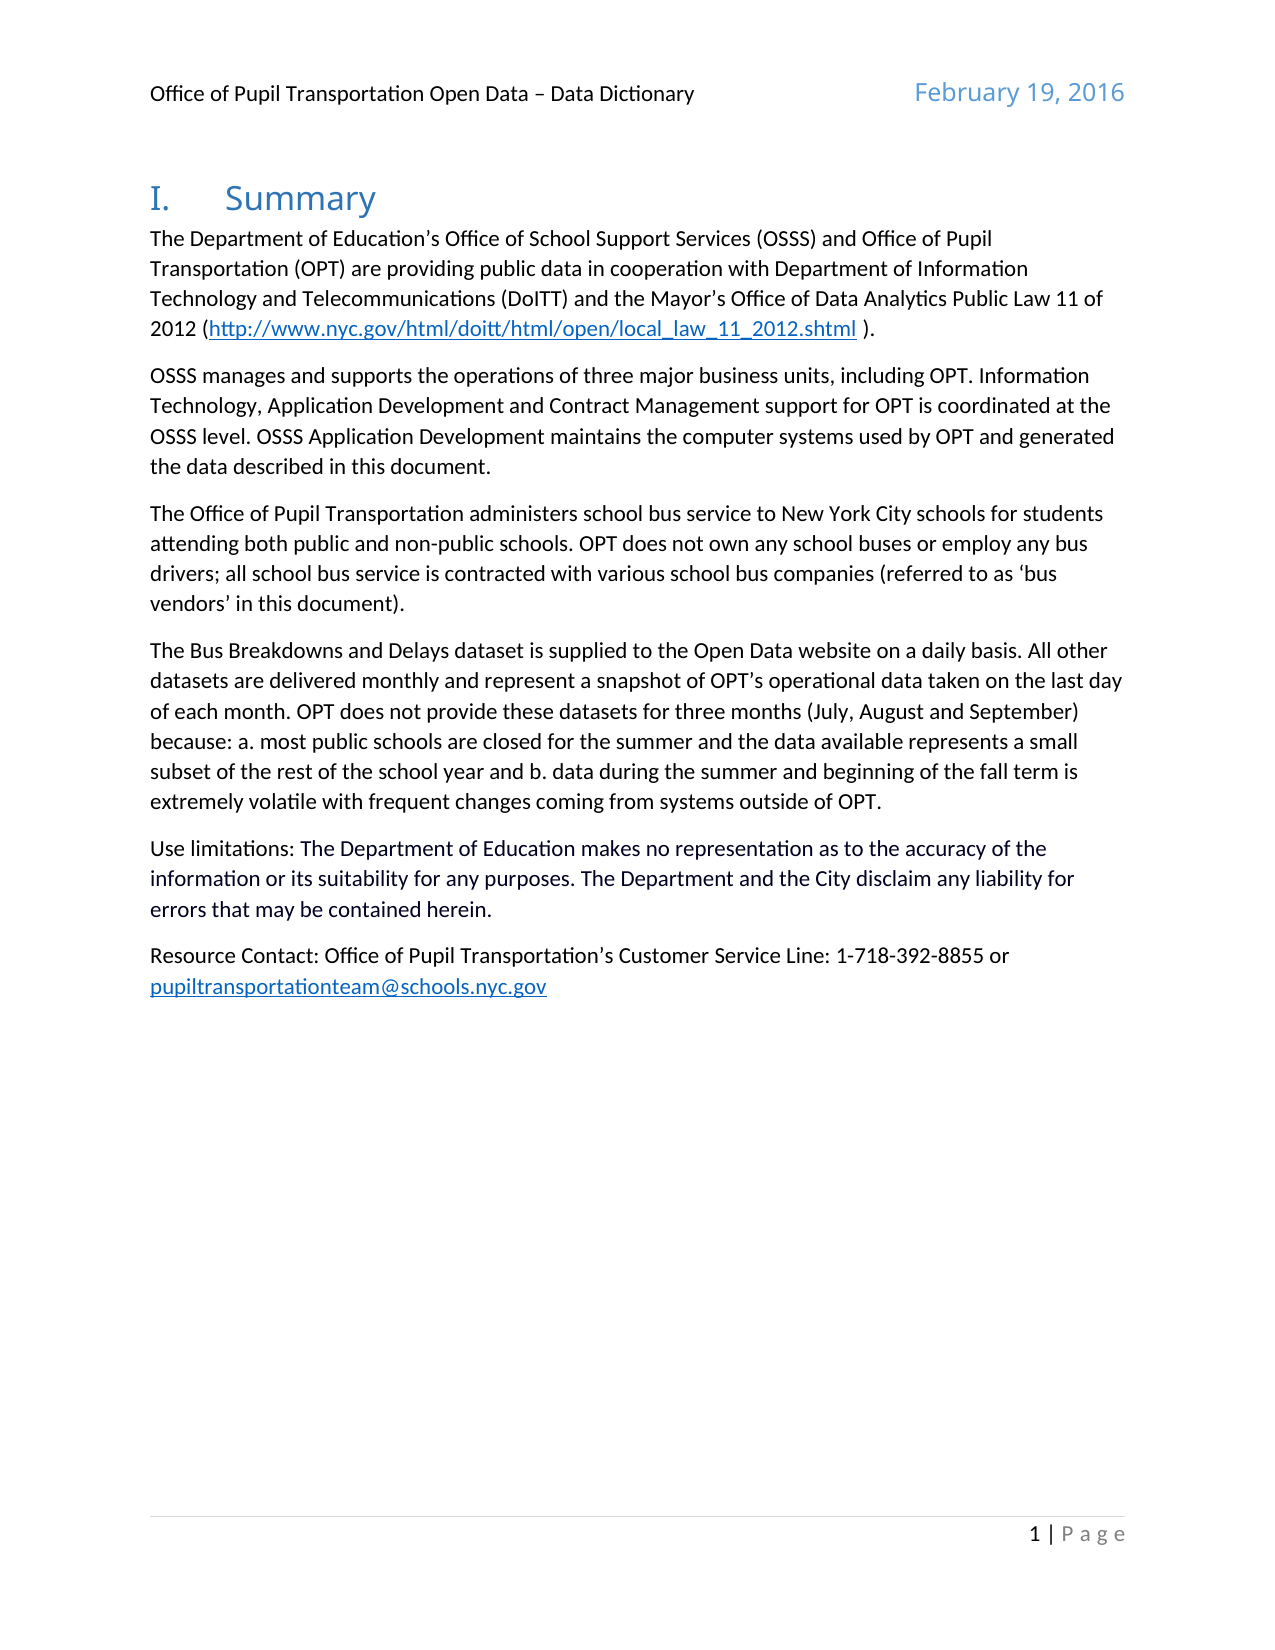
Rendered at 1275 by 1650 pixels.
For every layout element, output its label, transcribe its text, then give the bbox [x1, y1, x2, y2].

text The Department of Education’s Office of School Support Services (OSSS) and Office of Pupil Transportation (OPT) are providing public data in cooperation with Department of Information Technology and Telecommunications (DoITT) and the Mayor’s Office of Data Analytics Public Law 11 of 2012 (http://www.nyc.gov/html/doitt/html/open/local_law_11_2012.shtml ). [150, 224, 1125, 343]
text Resource Contact: Office of Pupil Transportation’s Customer Service Line: 1-718-392-8855 or pupiltransportationteam@schools.nyc.gov [150, 942, 1125, 1000]
subtitle Summary [150, 175, 1125, 220]
text OSSS manages and supports the operations of three major business units, including OPT. Information Technology, Application Development and Contract Management support for OPT is coordinated at the OSSS level. OSSS Application Development maintains the computer systems used by OPT and generated the data described in this document. [150, 361, 1125, 480]
text The Bus Breakdowns and Delays dataset is supplied to the Open Data website on a daily basis. All other datasets are delivered monthly and represent a snapshot of OPT’s operational data taken on the last day of each month. OPT does not provide these datasets for three months (July, August and September) because: a. most public schools are closed for the summer and the data available represents a small subset of the rest of the school year and b. data during the summer and beginning of the fall term is extremely volatile with frequent changes coming from systems outside of OPT. [150, 636, 1125, 816]
text The Office of Pupil Transportation administers school bus service to New York City schools for students attending both public and non-public schools. OPT does not own any school buses or employ any bus drivers; all school bus service is contracted with various school bus companies (referred to as ‘bus vendors’ in this document). [150, 499, 1125, 618]
text Use limitations: The Department of Education makes no representation as to the accuracy of the information or its suitability for any purposes. The Department and the City disclaim any liability for errors that may be contained herein. [150, 834, 1125, 923]
